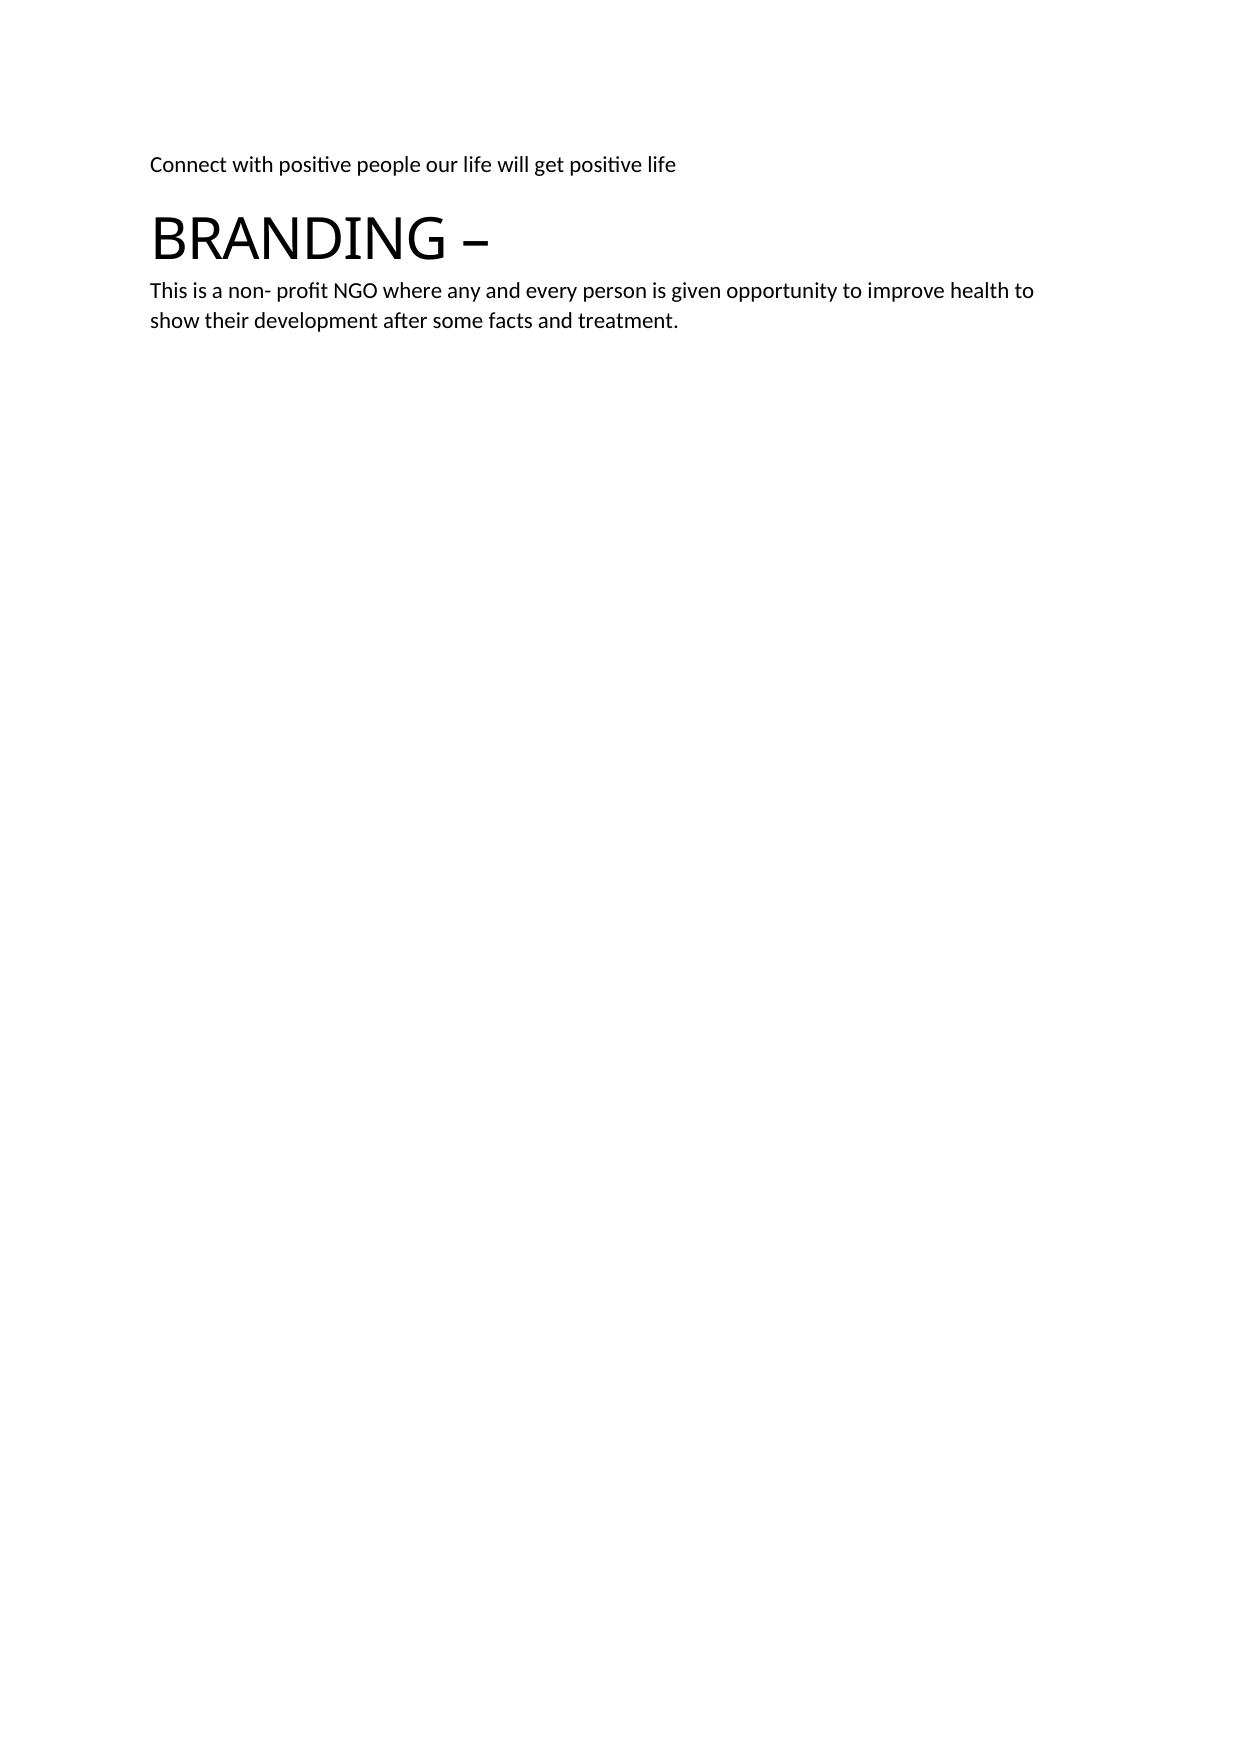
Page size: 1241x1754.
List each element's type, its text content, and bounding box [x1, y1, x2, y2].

text This is a non- profit NGO where any and every person is given opportunity to improve health to show their development after some facts and treatment. [150, 276, 1090, 334]
text Connect with positive people our life will get positive life [150, 150, 1090, 178]
title BRANDING – [150, 197, 1090, 276]
